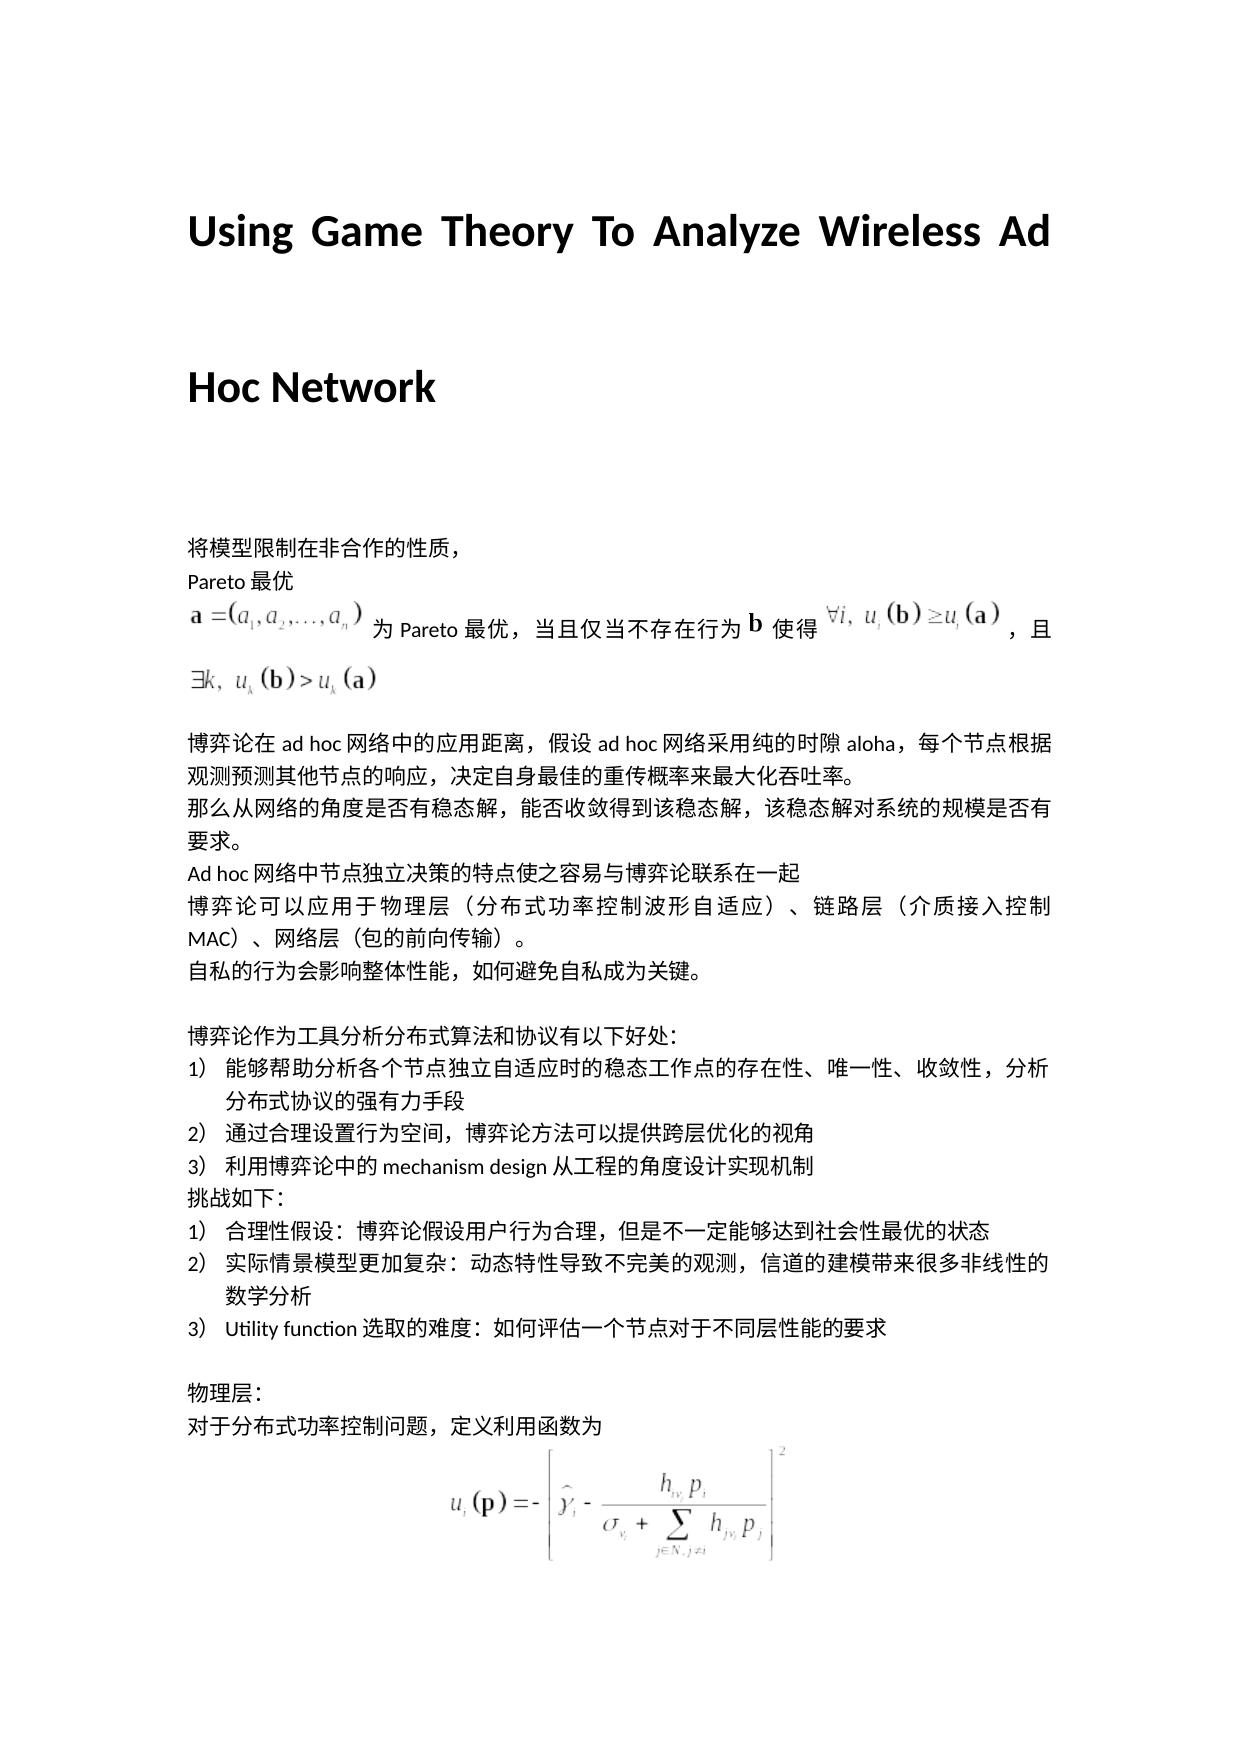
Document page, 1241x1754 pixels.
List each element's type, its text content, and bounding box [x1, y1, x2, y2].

text 博弈论可以应用于物理层（分布式功率控制波形自适应）、链路层（介质接入控制MAC）、网络层（包的前向传输）。 [187, 888, 1053, 953]
text 为Pareto最优，当且仅当不存在行为 使得 ，且 [187, 596, 1053, 726]
text 挑战如下： [187, 1181, 1053, 1213]
list 通过合理设置行为空间，博弈论方法可以提供跨层优化的视角 [187, 1116, 1053, 1148]
text 自私的行为会影响整体性能，如何避免自私成为关键。 [187, 953, 1053, 986]
list Utility function 选取的难度：如何评估一个节点对于不同层性能的要求 [187, 1311, 1053, 1343]
text Pareto最优 [187, 563, 1053, 596]
text 那么从网络的角度是否有稳态解，能否收敛得到该稳态解，该稳态解对系统的规模是否有要求。 [187, 791, 1053, 856]
text 对于分布式功率控制问题，定义利用函数为 [187, 1408, 1053, 1441]
list 能够帮助分析各个节点独立自适应时的稳态工作点的存在性、唯一性、收敛性，分析分布式协议的强有力手段 [187, 1051, 1053, 1116]
text 博弈论在ad hoc网络中的应用距离，假设ad hoc网络采用纯的时隙aloha，每个节点根据观测预测其他节点的响应，决定自身最佳的重传概率来最大化吞吐率。 [187, 726, 1053, 791]
text Ad hoc网络中节点独立决策的特点使之容易与博弈论联系在一起 [187, 856, 1053, 888]
list 实际情景模型更加复杂：动态特性导致不完美的观测，信道的建模带来很多非线性的数学分析 [187, 1246, 1053, 1311]
list 利用博弈论中的mechanism design从工程的角度设计实现机制 [187, 1148, 1053, 1181]
text 将模型限制在非合作的性质， [187, 531, 1053, 563]
text 物理层： [187, 1376, 1053, 1408]
list 合理性假设：博弈论假设用户行为合理，但是不一定能够达到社会性最优的状态 [187, 1213, 1053, 1246]
subtitle Using Game Theory To Analyze Wireless Ad Hoc Network [187, 197, 1053, 418]
text 博弈论作为工具分析分布式算法和协议有以下好处： [187, 1018, 1053, 1051]
